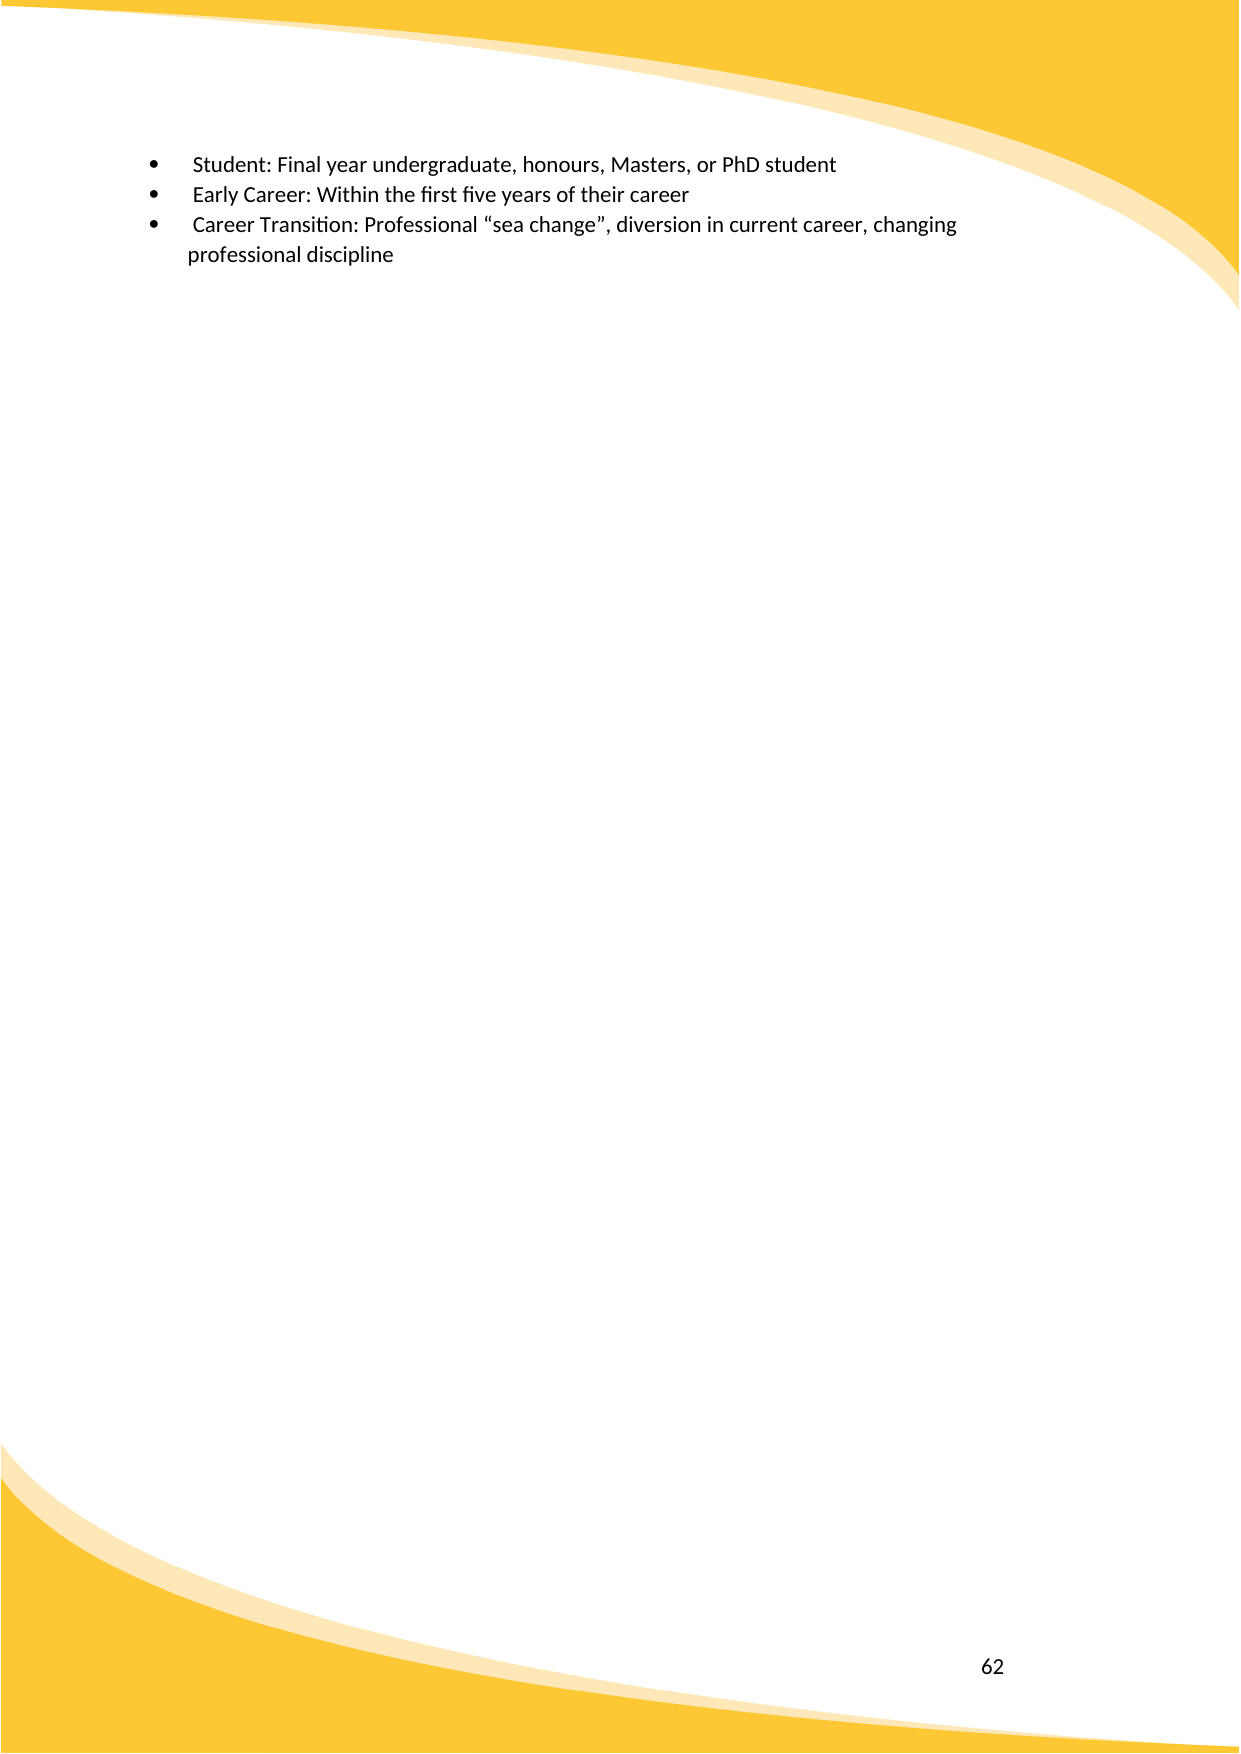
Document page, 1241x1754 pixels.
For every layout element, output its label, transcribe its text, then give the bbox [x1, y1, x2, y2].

picture [1, 1443, 1239, 1753]
list Student: Final year undergraduate, honours, Masters, or PhD student [150, 150, 1004, 178]
list Early Career: Within the first five years of their career [150, 180, 1004, 208]
list Career Transition: Professional “sea change”, diversion in current career, changing professional discipline [150, 210, 1004, 269]
picture [1, 0, 1239, 310]
